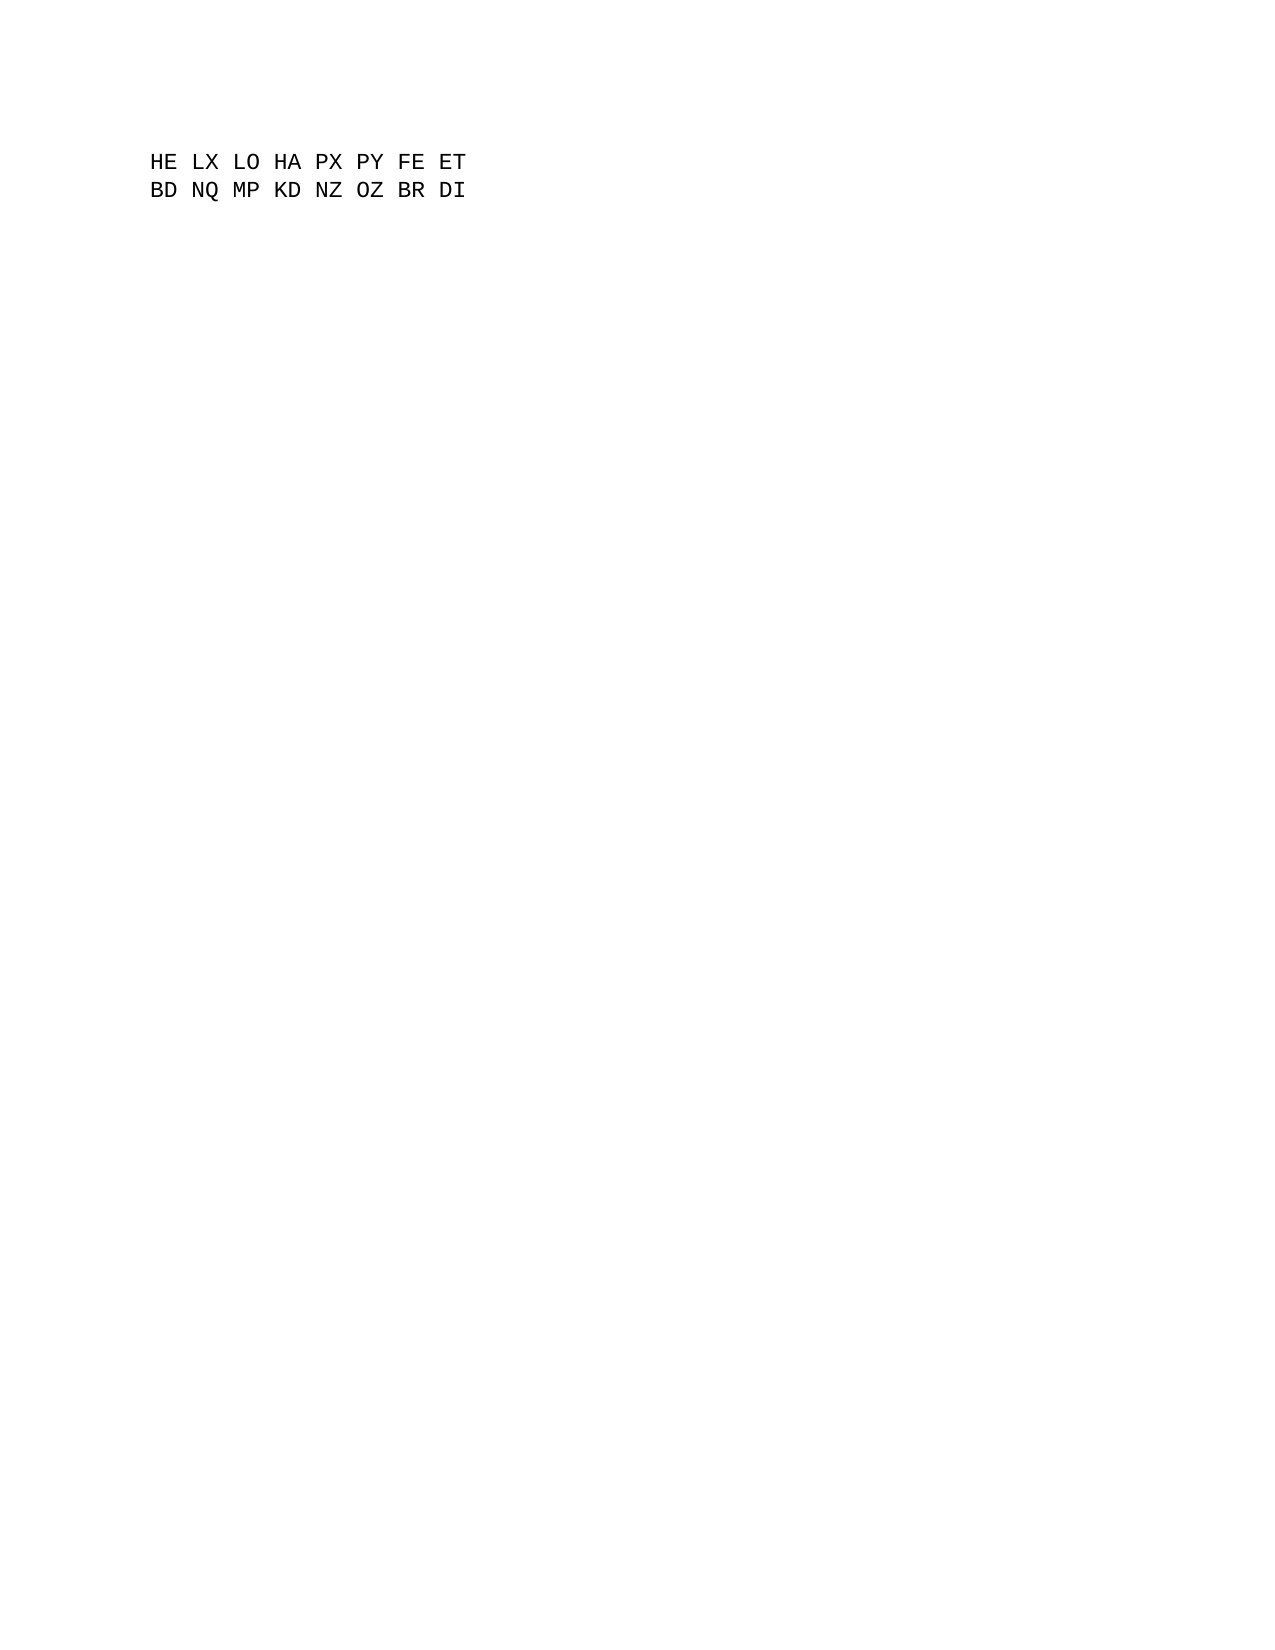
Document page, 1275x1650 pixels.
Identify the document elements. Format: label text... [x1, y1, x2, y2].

text BD NQ MP KD NZ OZ BR DI [150, 178, 1125, 204]
text HE LX LO HA PX PY FE ET [150, 150, 1125, 176]
